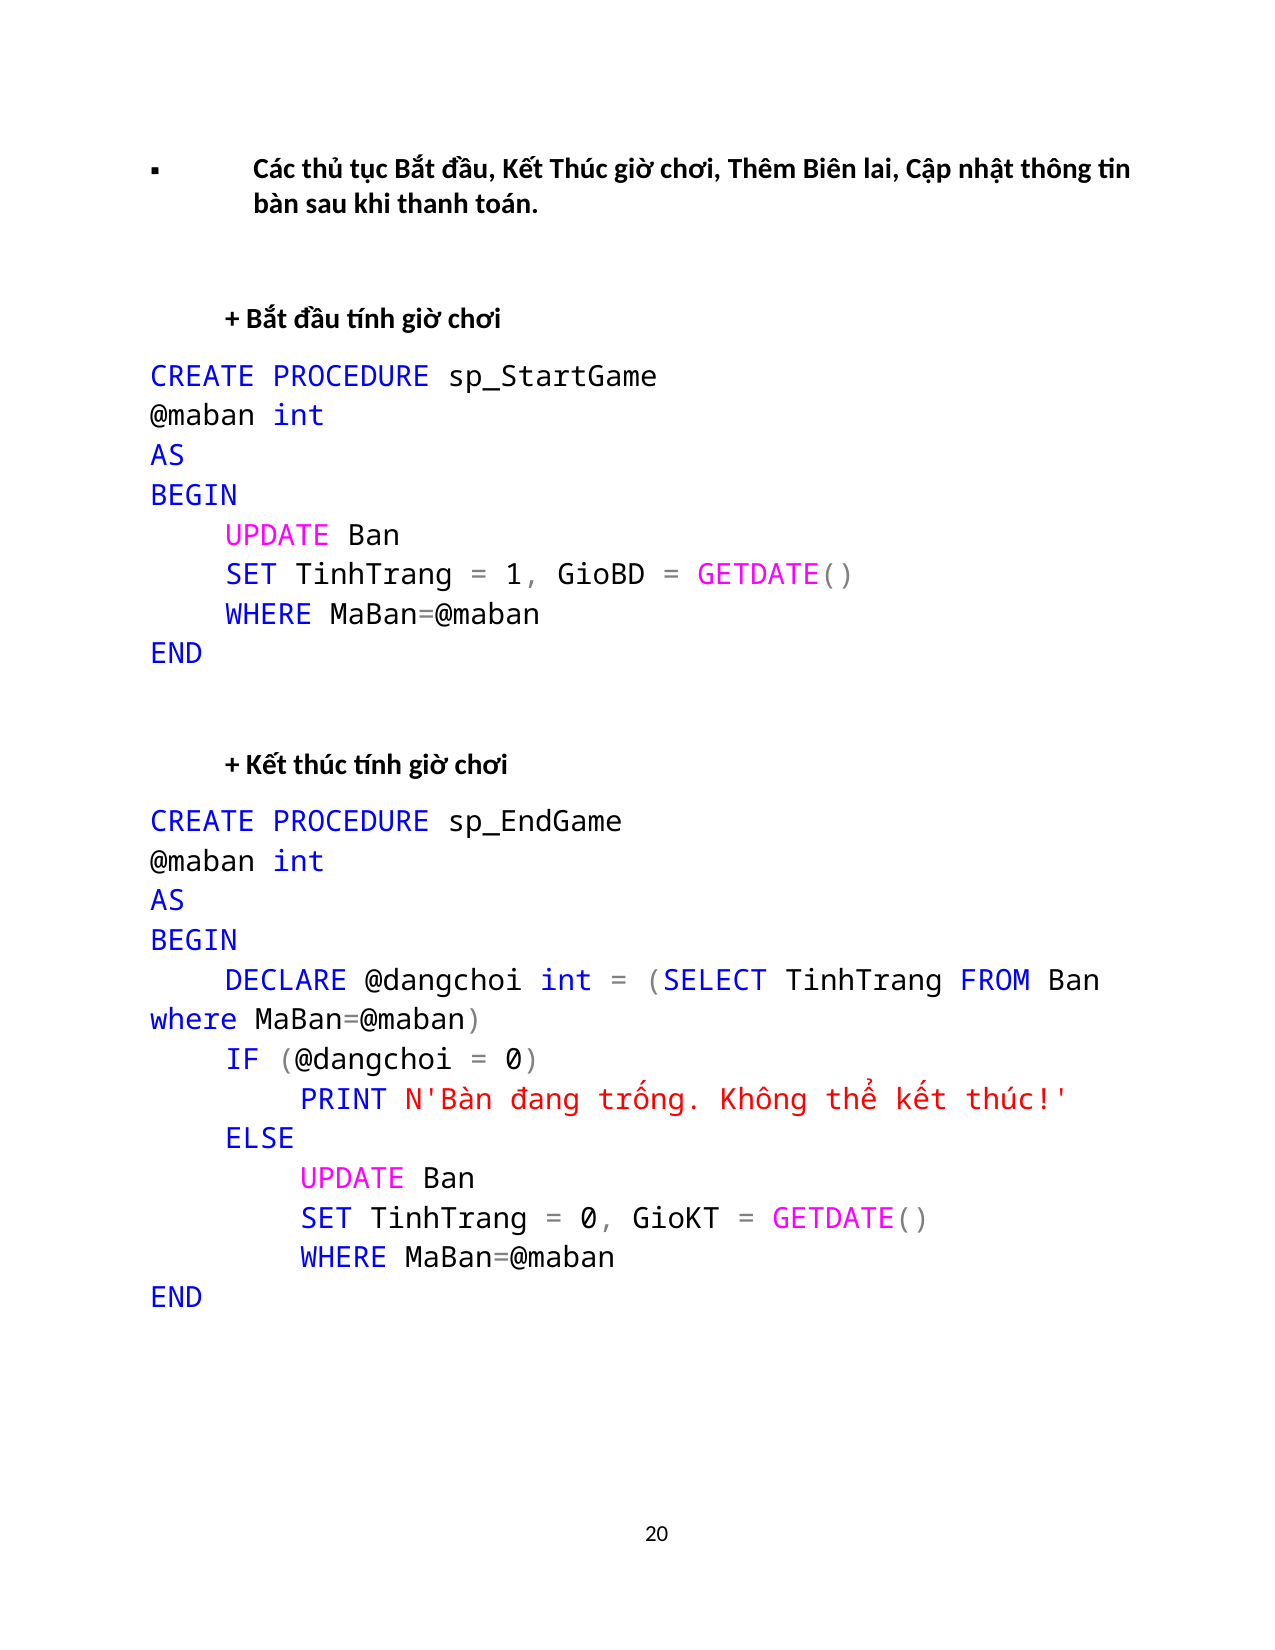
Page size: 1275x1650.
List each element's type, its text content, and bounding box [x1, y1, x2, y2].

text END [150, 633, 1162, 672]
text CREATE PROCEDURE sp_EndGame [150, 800, 1162, 840]
text BEGIN [150, 919, 1162, 959]
text @maban int [150, 840, 1162, 879]
text ELSE [150, 1118, 1162, 1157]
text PRINT N'Bàn đang trống. Không thể kết thúc!' [150, 1078, 1162, 1118]
text SET TinhTrang = 0, GioKT = GETDATE() [150, 1197, 1162, 1237]
text + Bắt đầu tính giờ chơi [150, 301, 1162, 336]
text CREATE PROCEDURE sp_StartGame [150, 355, 1162, 395]
text SET TinhTrang = 1, GioBD = GETDATE() [150, 553, 1162, 593]
text UPDATE Ban [150, 1157, 1162, 1197]
text BEGIN [150, 474, 1162, 514]
text @maban int [150, 395, 1162, 434]
text AS [150, 879, 1162, 919]
text AS [150, 434, 1162, 474]
text UPDATE Ban [150, 514, 1162, 553]
text IF (@dangchoi = 0) [150, 1038, 1162, 1078]
text END [150, 1276, 1162, 1316]
text WHERE MaBan=@maban [150, 593, 1162, 633]
text + Kết thúc tính giờ chơi [150, 746, 1162, 781]
list Các thủ tục Bắt đầu, Kết Thúc giờ chơi, Thêm Biên lai, Cập nhật thông tin bàn sau khi thanh toán. [150, 150, 1162, 221]
text DECLARE @dangchoi int = (SELECT TinhTrang FROM Ban where MaBan=@maban) [150, 959, 1162, 1038]
text WHERE MaBan=@maban [150, 1237, 1162, 1276]
